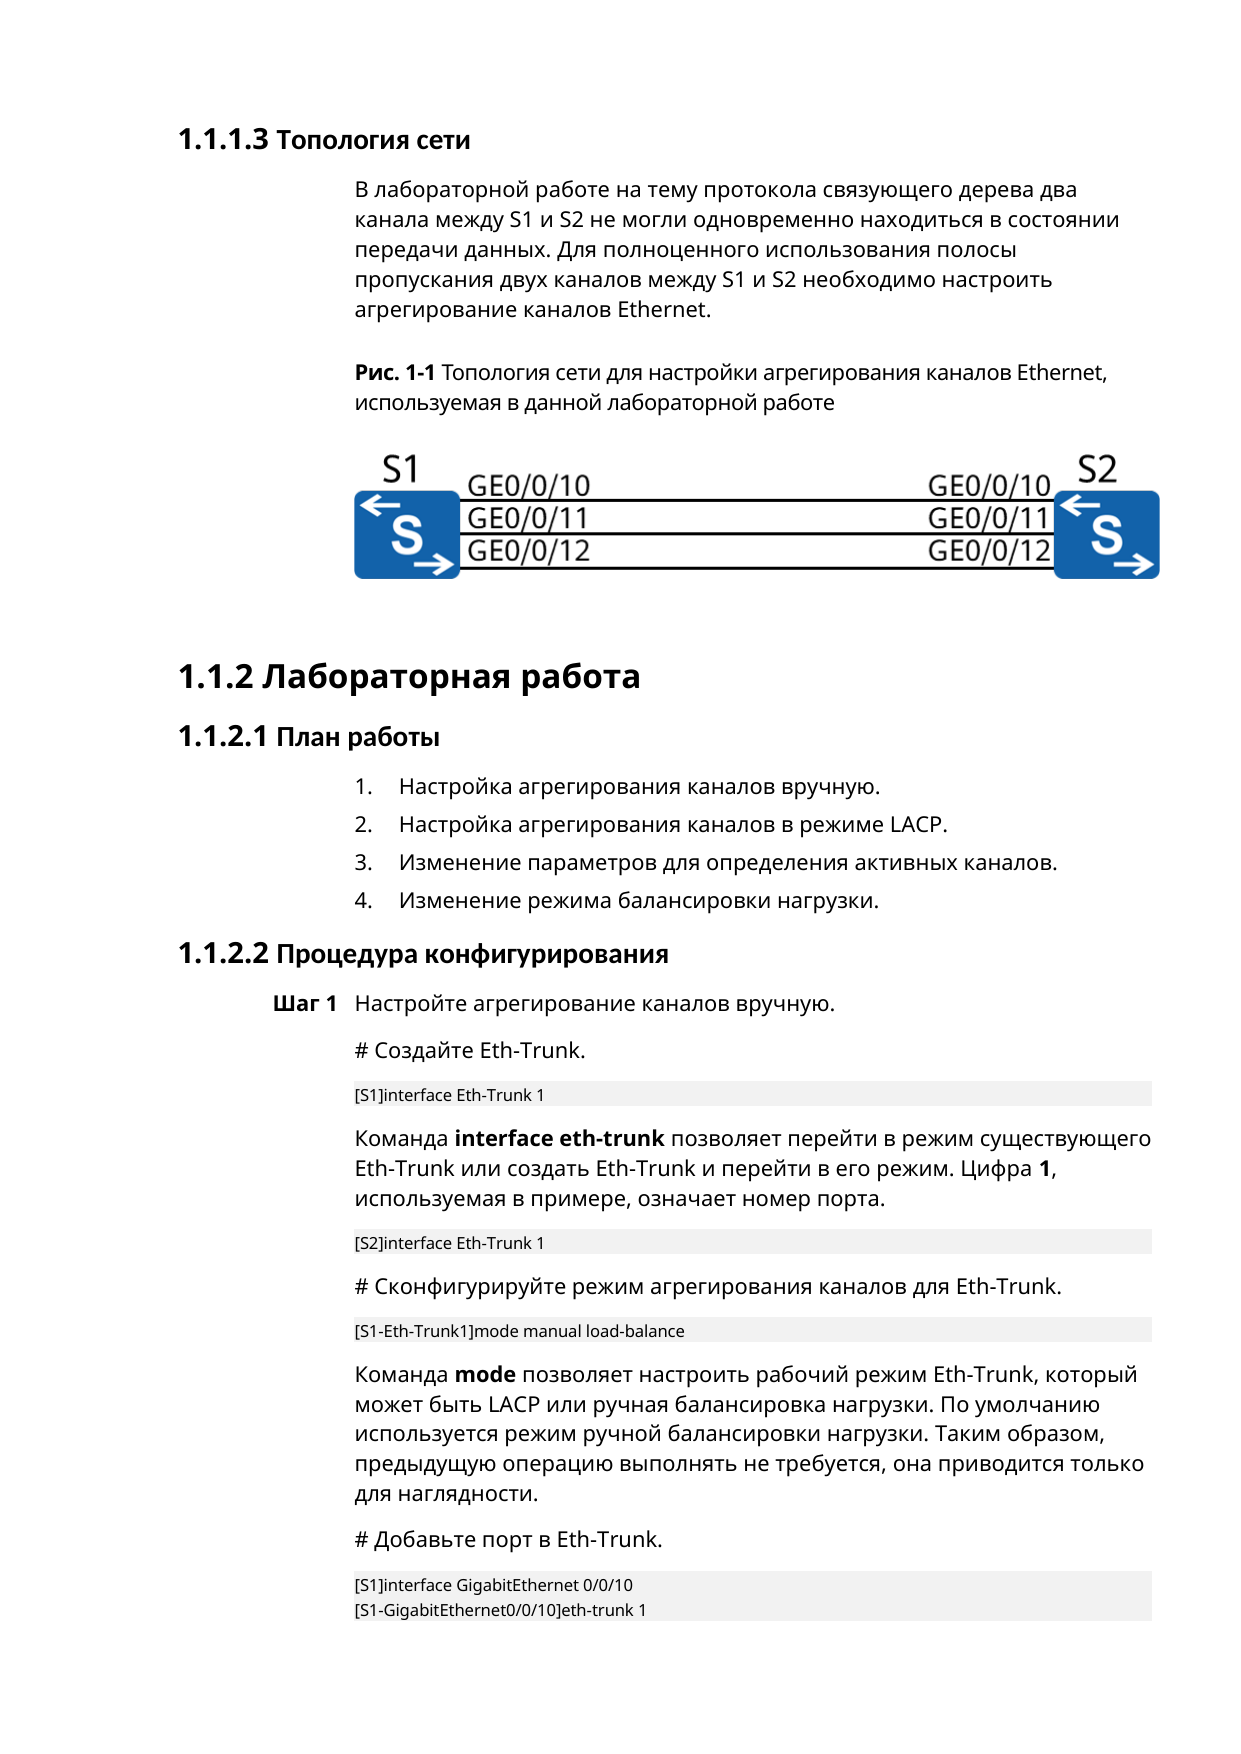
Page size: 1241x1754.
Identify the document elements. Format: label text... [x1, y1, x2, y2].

text Команда mode позволяет настроить рабочий режим Eth-Trunk, который может быть LACP или ручная балансировка нагрузки. По умолчанию используется режим ручной балансировки нагрузки. Таким образом, предыдущую операцию выполнять не требуется, она приводится только для наглядности. [354, 1359, 1152, 1508]
subtitle Топология сети [177, 118, 1152, 158]
text Изменение режима балансировки нагрузки. [354, 886, 1152, 915]
subtitle Процедура конфигурирования [177, 932, 1152, 972]
text # Добавьте порт в Eth-Trunk. [354, 1524, 1152, 1554]
subtitle Лабораторная работа [177, 653, 1152, 698]
text [S1-Eth-Trunk1]mode manual load-balance [354, 1317, 1152, 1342]
text [S2]interface Eth-Trunk 1 [354, 1229, 1152, 1254]
text Настройте агрегирование каналов вручную. [338, 988, 1152, 1018]
text # Создайте Eth-Trunk. [354, 1035, 1152, 1064]
text [S1]interface Eth-Trunk 1 [354, 1081, 1152, 1106]
subtitle План работы [177, 715, 1152, 754]
text Топология сети для настройки агрегирования каналов Ethernet, используемая в данной лабораторной работе [354, 357, 1152, 416]
text Команда interface eth-trunk позволяет перейти в режим существующего Eth-Trunk или создать Eth-Trunk и перейти в его режим. Цифра 1, используемая в примере, означает номер порта. [354, 1123, 1152, 1212]
text Изменение параметров для определения активных каналов. [354, 847, 1152, 877]
text [S1]interface GigabitEthernet 0/0/10 [354, 1571, 1152, 1596]
text [S1-GigabitEthernet0/0/10]eth-trunk 1 [354, 1596, 1152, 1621]
text Настройка агрегирования каналов в режиме LACP. [354, 809, 1152, 839]
text # Сконфигурируйте режим агрегирования каналов для Eth-Trunk. [354, 1271, 1152, 1300]
text В лабораторной работе на тему протокола связующего дерева два канала между S1 и S2 не могли одновременно находиться в состоянии передачи данных. Для полноценного использования полосы пропускания двух каналов между S1 и S2 необходимо настроить агрегирование каналов Ethernet. [354, 174, 1152, 323]
text Настройка агрегирования каналов вручную. [354, 771, 1152, 801]
picture [354, 433, 1160, 586]
